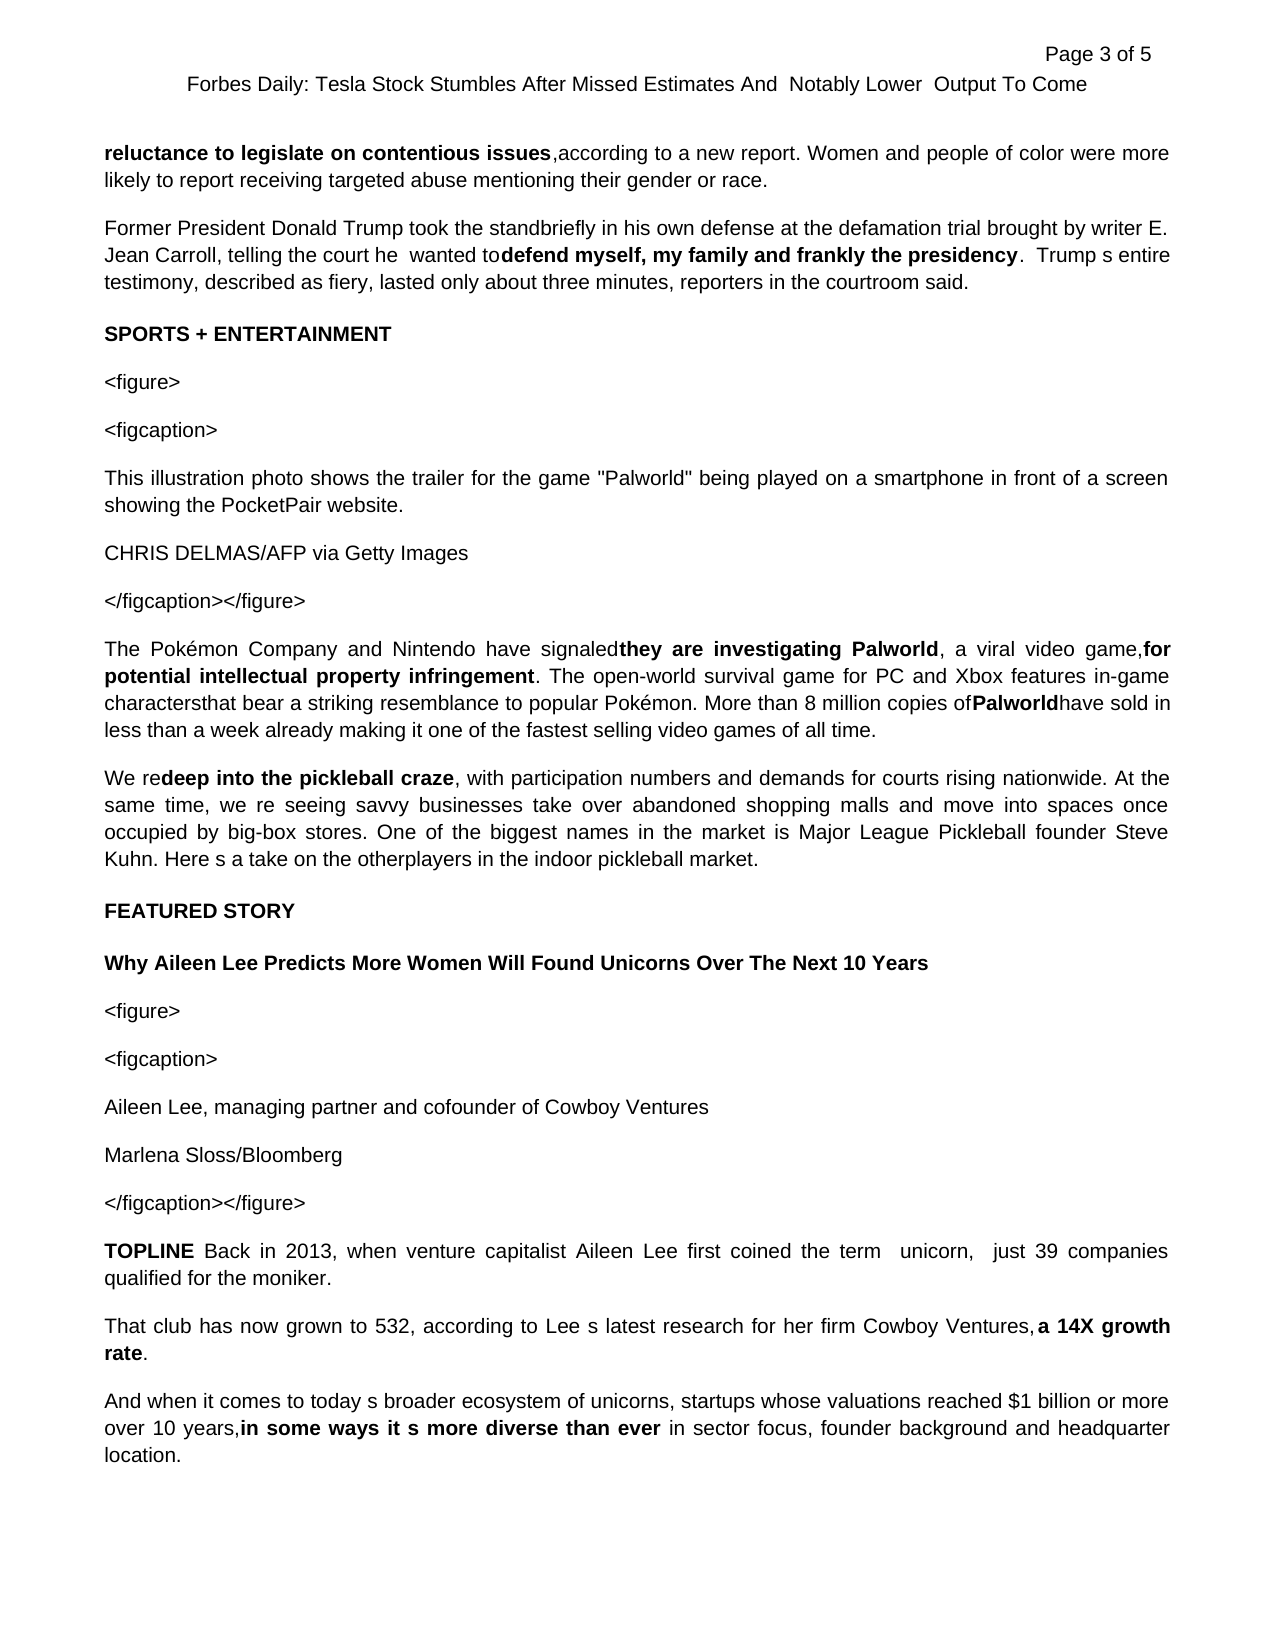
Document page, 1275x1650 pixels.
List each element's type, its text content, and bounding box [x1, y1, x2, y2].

text The Pokémon Company and Nintendo have signaledthey are investigating Palworld, a viral video game,for potential intellectual property infringement. The open-world survival game for PC and Xbox features in-game charactersthat bear a striking resemblance to popular Pokémon. More than 8 million copies ofPalworldhave sold in less than a week already making it one of the fastest selling video games of all time. [104, 633, 1171, 742]
text Former President Donald Trump took the standbriefly in his own defense at the defamation trial brought by writer E. Jean Carroll, telling the court he wanted todefend myself, my family and frankly the presidency. Trump s entire testimony, described as fiery, lasted only about three minutes, reporters in the courtroom said. [104, 212, 1171, 294]
text <figcaption> [104, 1044, 1171, 1071]
text That club has now grown to 532, according to Lee s latest research for her firm Cowboy Ventures,a 14X growth rate. [104, 1310, 1171, 1364]
text Why Aileen Lee Predicts More Women Will Found Unicorns Over The Next 10 Years [104, 948, 1171, 975]
text </figcaption></figure> [104, 585, 1171, 612]
text TOPLINE Back in 2013, when venture capitalist Aileen Lee first coined the term unicorn, just 39 companies qualified for the moniker. [104, 1235, 1171, 1289]
text <figure> [104, 996, 1171, 1023]
text CHRIS DELMAS/AFP via Getty Images [104, 537, 1171, 564]
text <figure> [104, 367, 1171, 394]
text Aileen Lee, managing partner and cofounder of Cowboy Ventures [104, 1092, 1171, 1119]
text FEATURED STORY [104, 896, 1171, 923]
text This illustration photo shows the trailer for the game "Palworld" being played on a smartphone in front of a screen showing the PocketPair website. [104, 462, 1171, 517]
text And when it comes to today s broader ecosystem of unicorns, startups whose valuations reached $1 billion or more over 10 years,in some ways it s more diverse than ever in sector focus, founder background and headquarter location. [104, 1385, 1171, 1467]
text Marlena Sloss/Bloomberg [104, 1139, 1171, 1167]
text SPORTS + ENTERTAINMENT [104, 319, 1171, 346]
text We redeep into the pickleball craze, with participation numbers and demands for courts rising nationwide. At the same time, we re seeing savvy businesses take over abandoned shopping malls and move into spaces once occupied by big-box stores. One of the biggest names in the market is Major League Pickleball founder Steve Kuhn. Here s a take on the otherplayers in the indoor pickleball market. [104, 762, 1171, 871]
text </figcaption></figure> [104, 1187, 1171, 1214]
text <figcaption> [104, 414, 1171, 442]
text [104, 137, 1171, 192]
